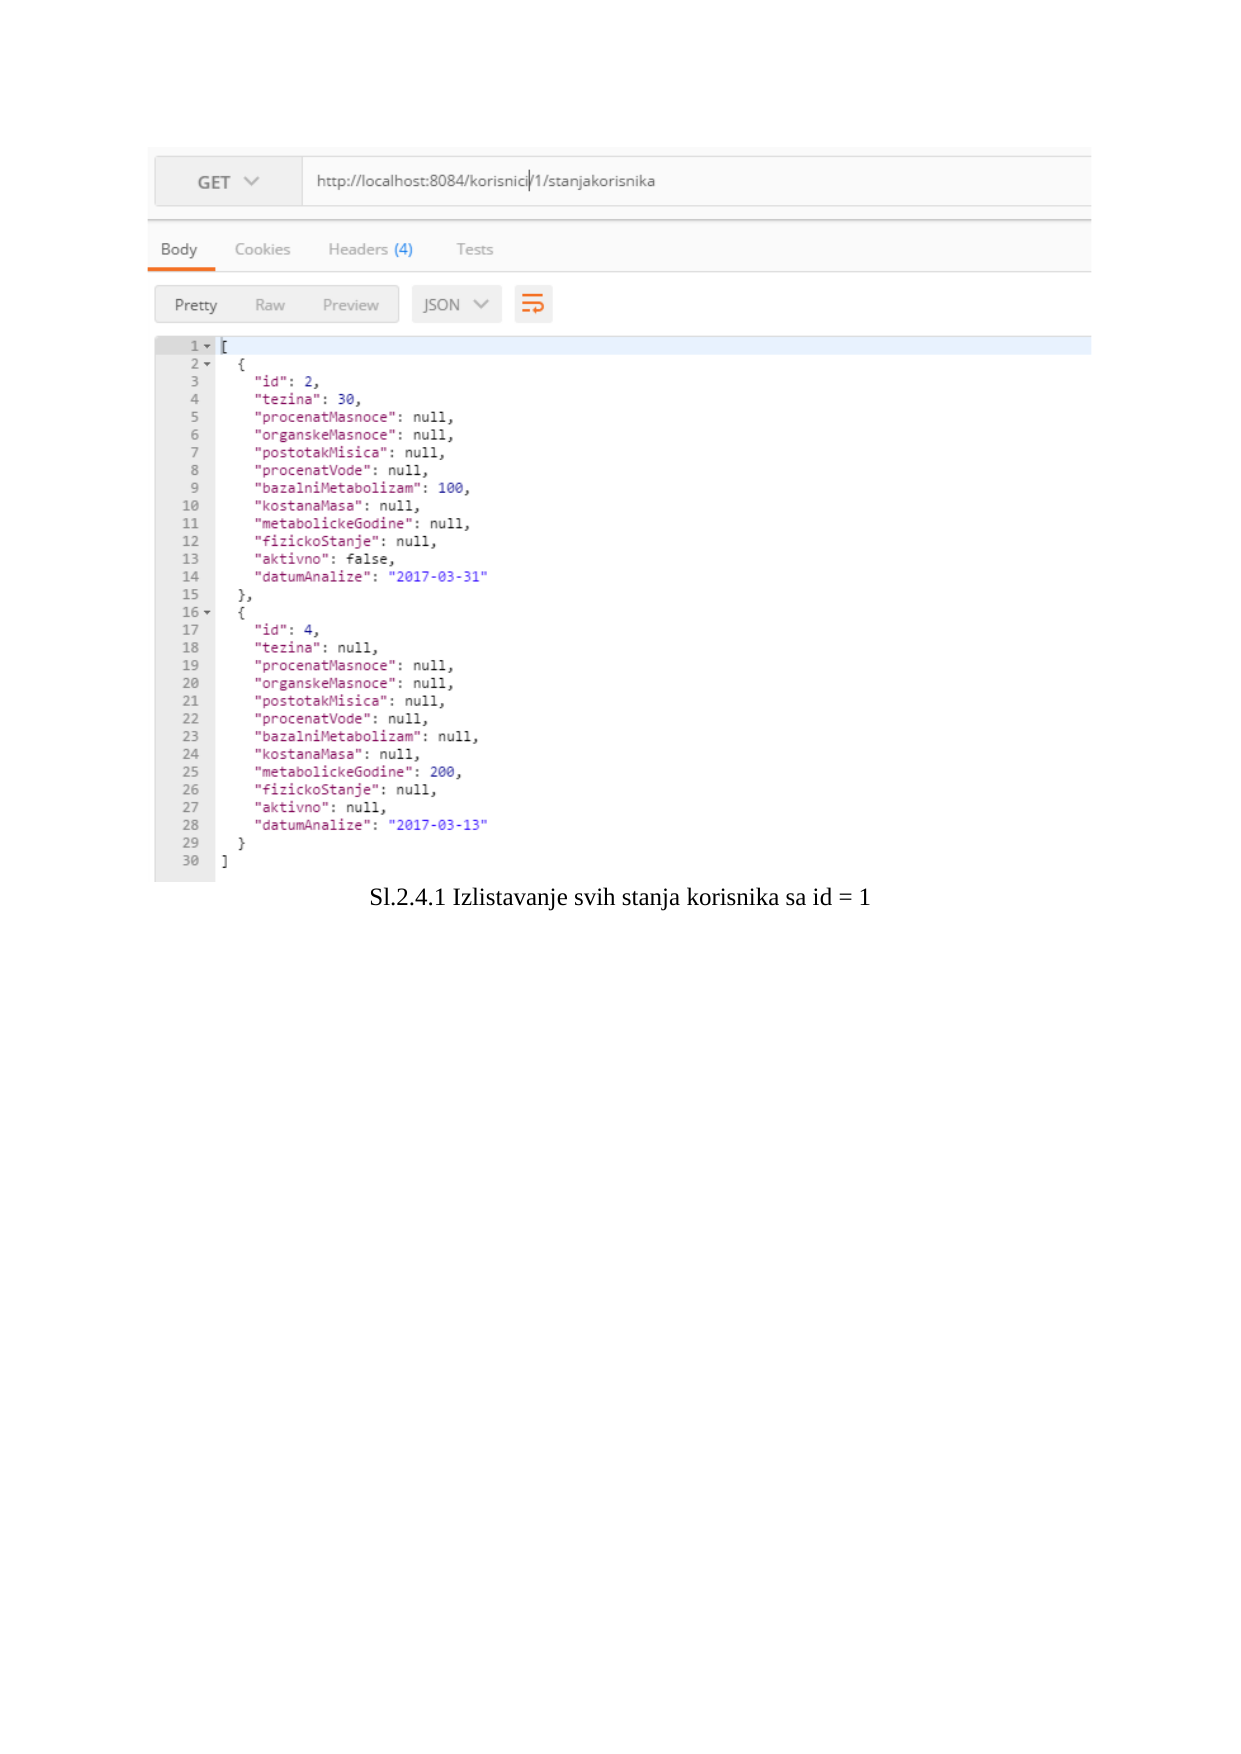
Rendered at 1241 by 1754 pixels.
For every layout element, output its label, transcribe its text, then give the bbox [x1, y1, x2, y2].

picture [147, 147, 1092, 882]
text Sl.2.4.1 Izlistavanje svih stanja korisnika sa id = 1 [148, 882, 1093, 911]
